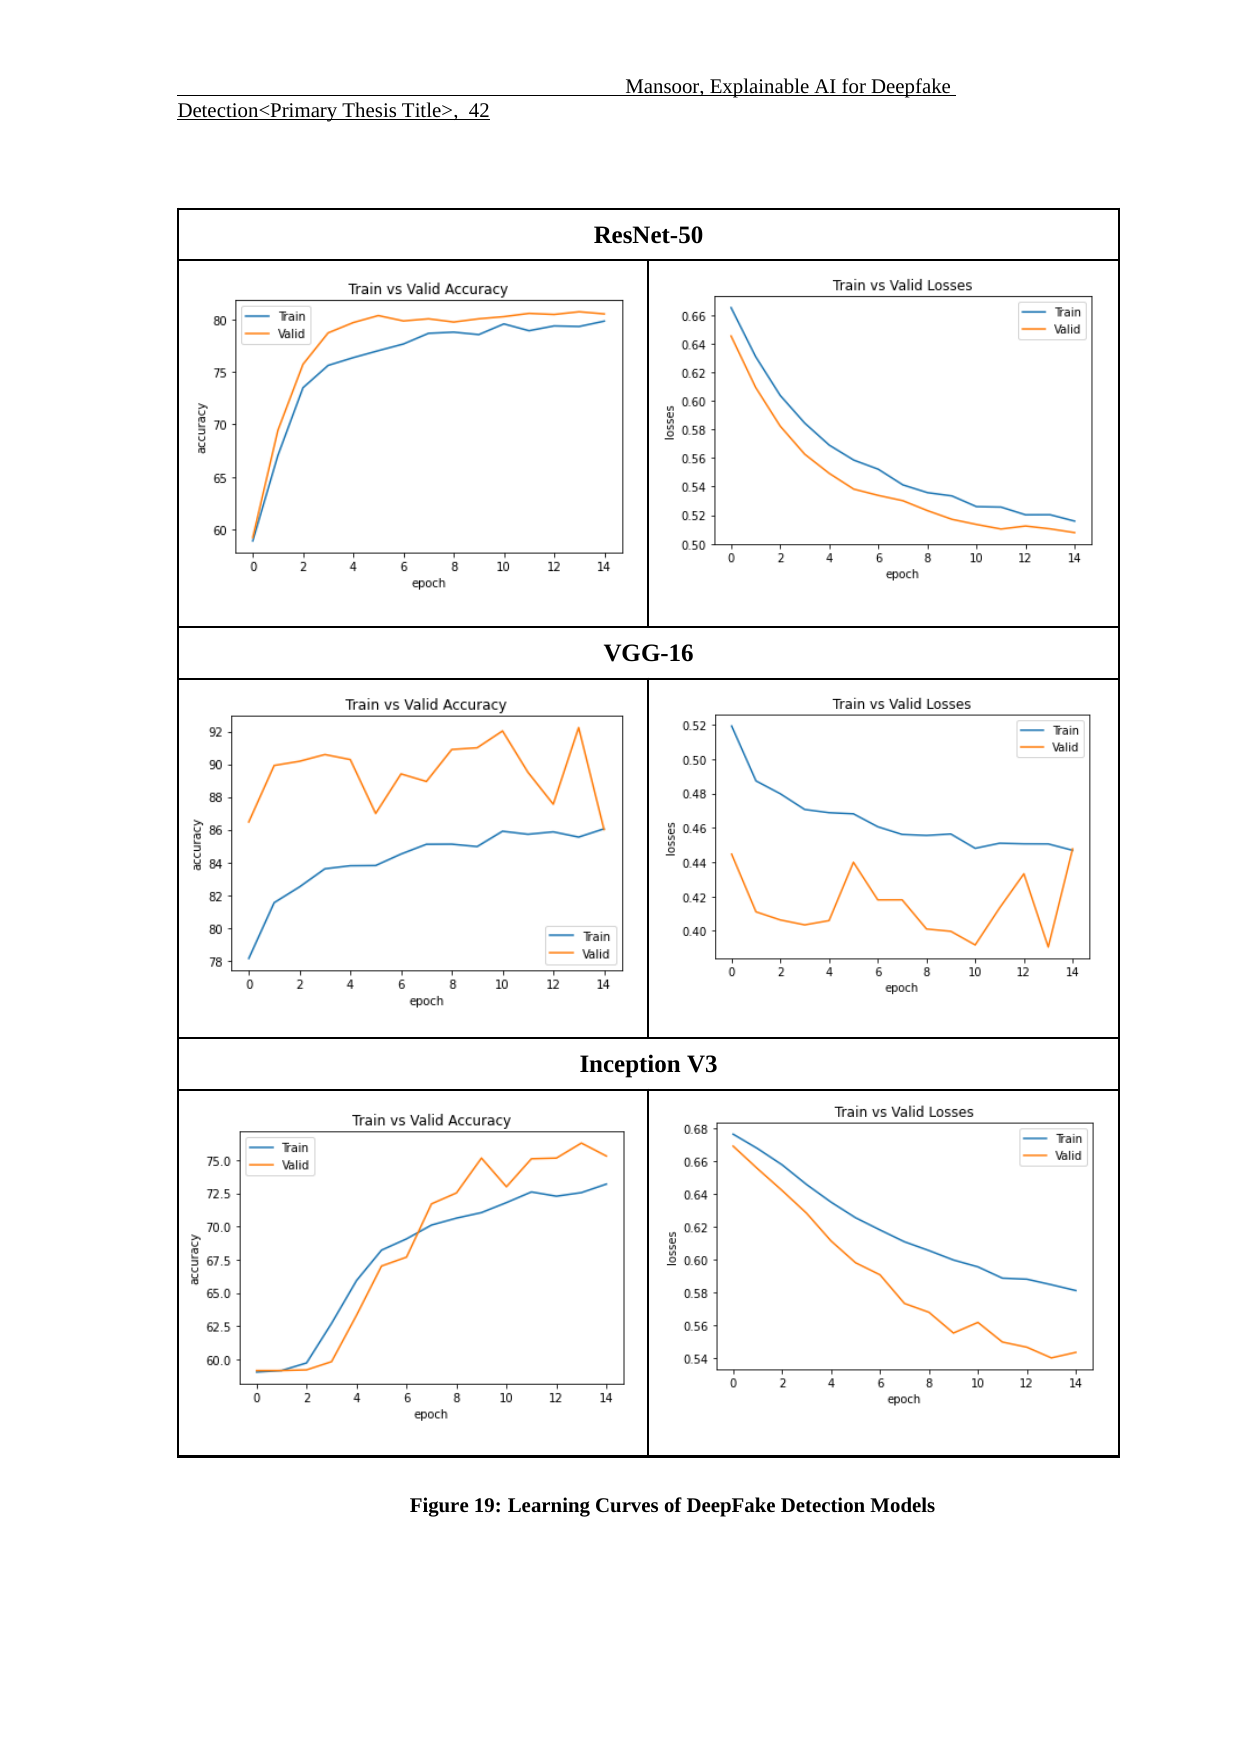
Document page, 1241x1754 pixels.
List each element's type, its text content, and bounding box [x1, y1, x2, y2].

table_cell [179, 261, 647, 626]
picture [188, 271, 635, 599]
table_cell [179, 1091, 647, 1455]
table_cell Inception V3 [179, 1039, 1118, 1088]
table_cell [179, 680, 647, 1037]
picture [188, 690, 635, 1010]
table_cell [649, 680, 1118, 1037]
picture [658, 1101, 1105, 1409]
list Figure 19: Learning Curves of DeepFake Detection Models [252, 1493, 1092, 1517]
table_header ResNet-50 [179, 210, 1118, 259]
table_cell [649, 261, 1118, 626]
table_cell VGG-16 [179, 628, 1118, 678]
picture [658, 271, 1105, 584]
picture [658, 690, 1105, 1002]
table_cell [649, 1091, 1118, 1455]
picture [188, 1101, 635, 1429]
